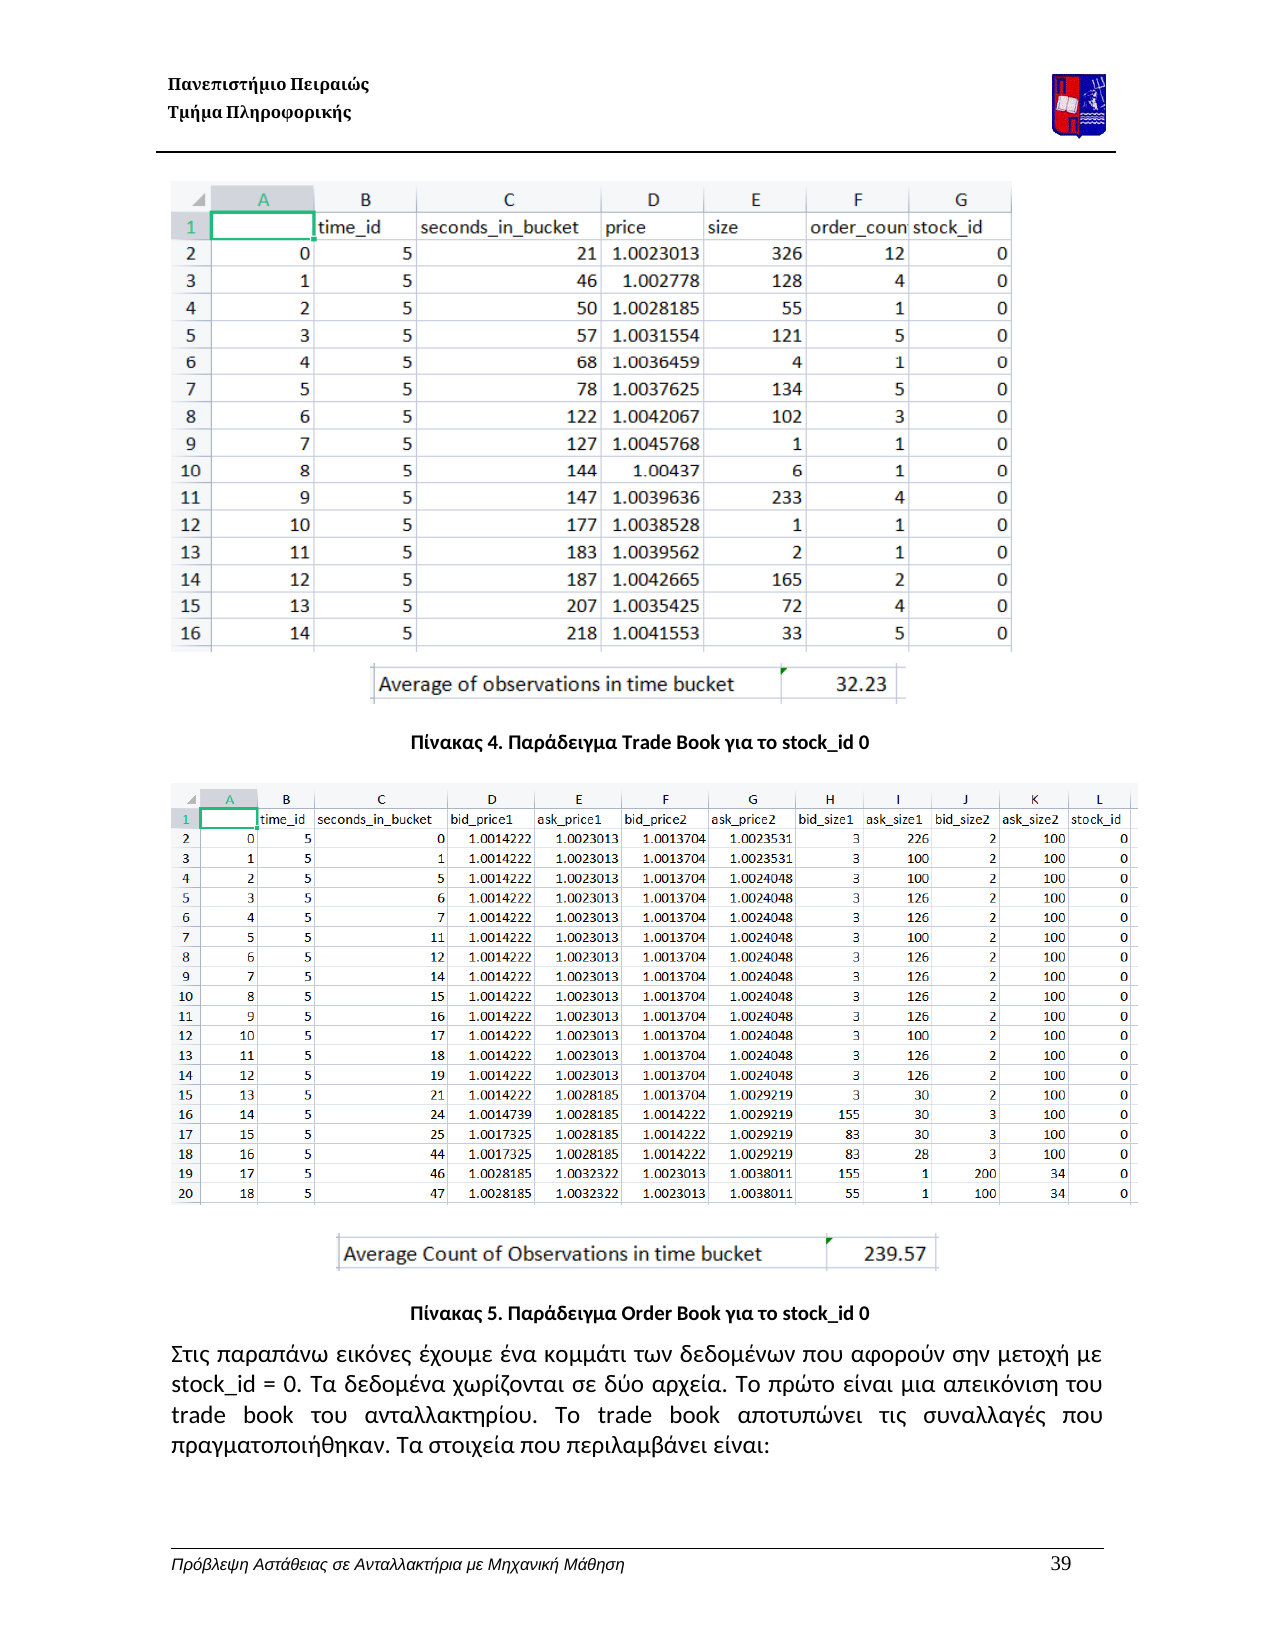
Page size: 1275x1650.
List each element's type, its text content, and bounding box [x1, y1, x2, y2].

text Πίνακας 5. Παράδειγμα Order Book για το stock_id 0 [171, 1300, 1104, 1325]
picture [171, 181, 1012, 652]
text Πίνακας 4. Παράδειγμα Trade Book για το stock_id 0 [171, 729, 1104, 754]
text Στις παραπάνω εικόνες έχουμε ένα κομμάτι των δεδομένων που αφορούν σην μετοχή με stock_id = 0. Τα δεδομένα χωρίζονται σε δύο αρχεία. Το πρώτο είναι μια απεικόνιση του trade book του ανταλλακτηρίου. Το trade book αποτυπώνει τις συναλλαγές που πραγματοποιήθηκαν. Τα στοιχεία που περιλαμβάνει είναι: [171, 1338, 1104, 1460]
picture [1052, 74, 1106, 139]
picture [336, 1233, 939, 1271]
picture [370, 663, 906, 704]
picture [171, 783, 1138, 1205]
